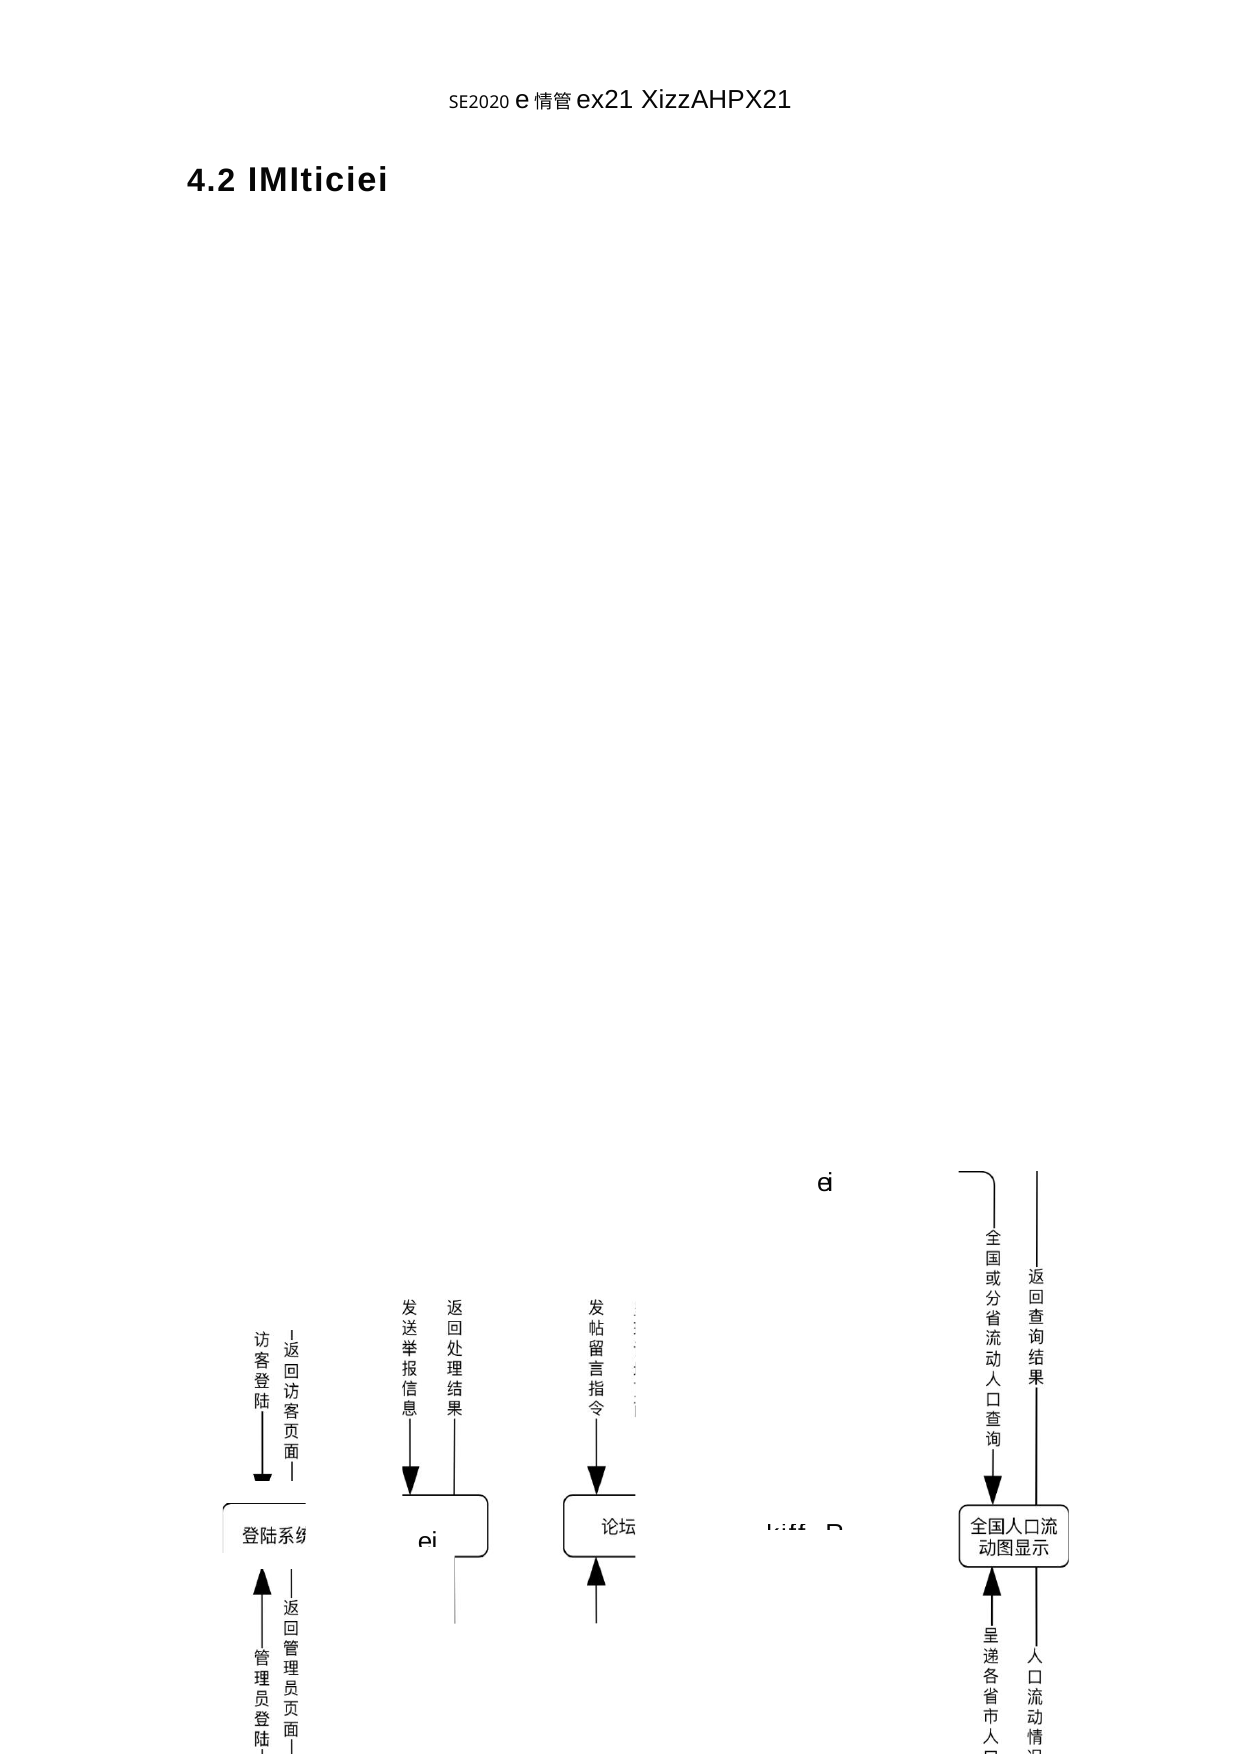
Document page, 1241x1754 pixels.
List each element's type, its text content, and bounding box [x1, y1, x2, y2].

text ei [817, 1167, 1068, 1197]
picture [250, 1569, 313, 1754]
text SE2020 e情管ex21 XizzAHPX21 [172, 88, 1068, 114]
text 4.2 IMIticiei tel [187, 161, 1068, 199]
picture [958, 1171, 1069, 1754]
picture [401, 1298, 635, 1623]
picture [252, 1330, 299, 1481]
picture [222, 1503, 306, 1553]
